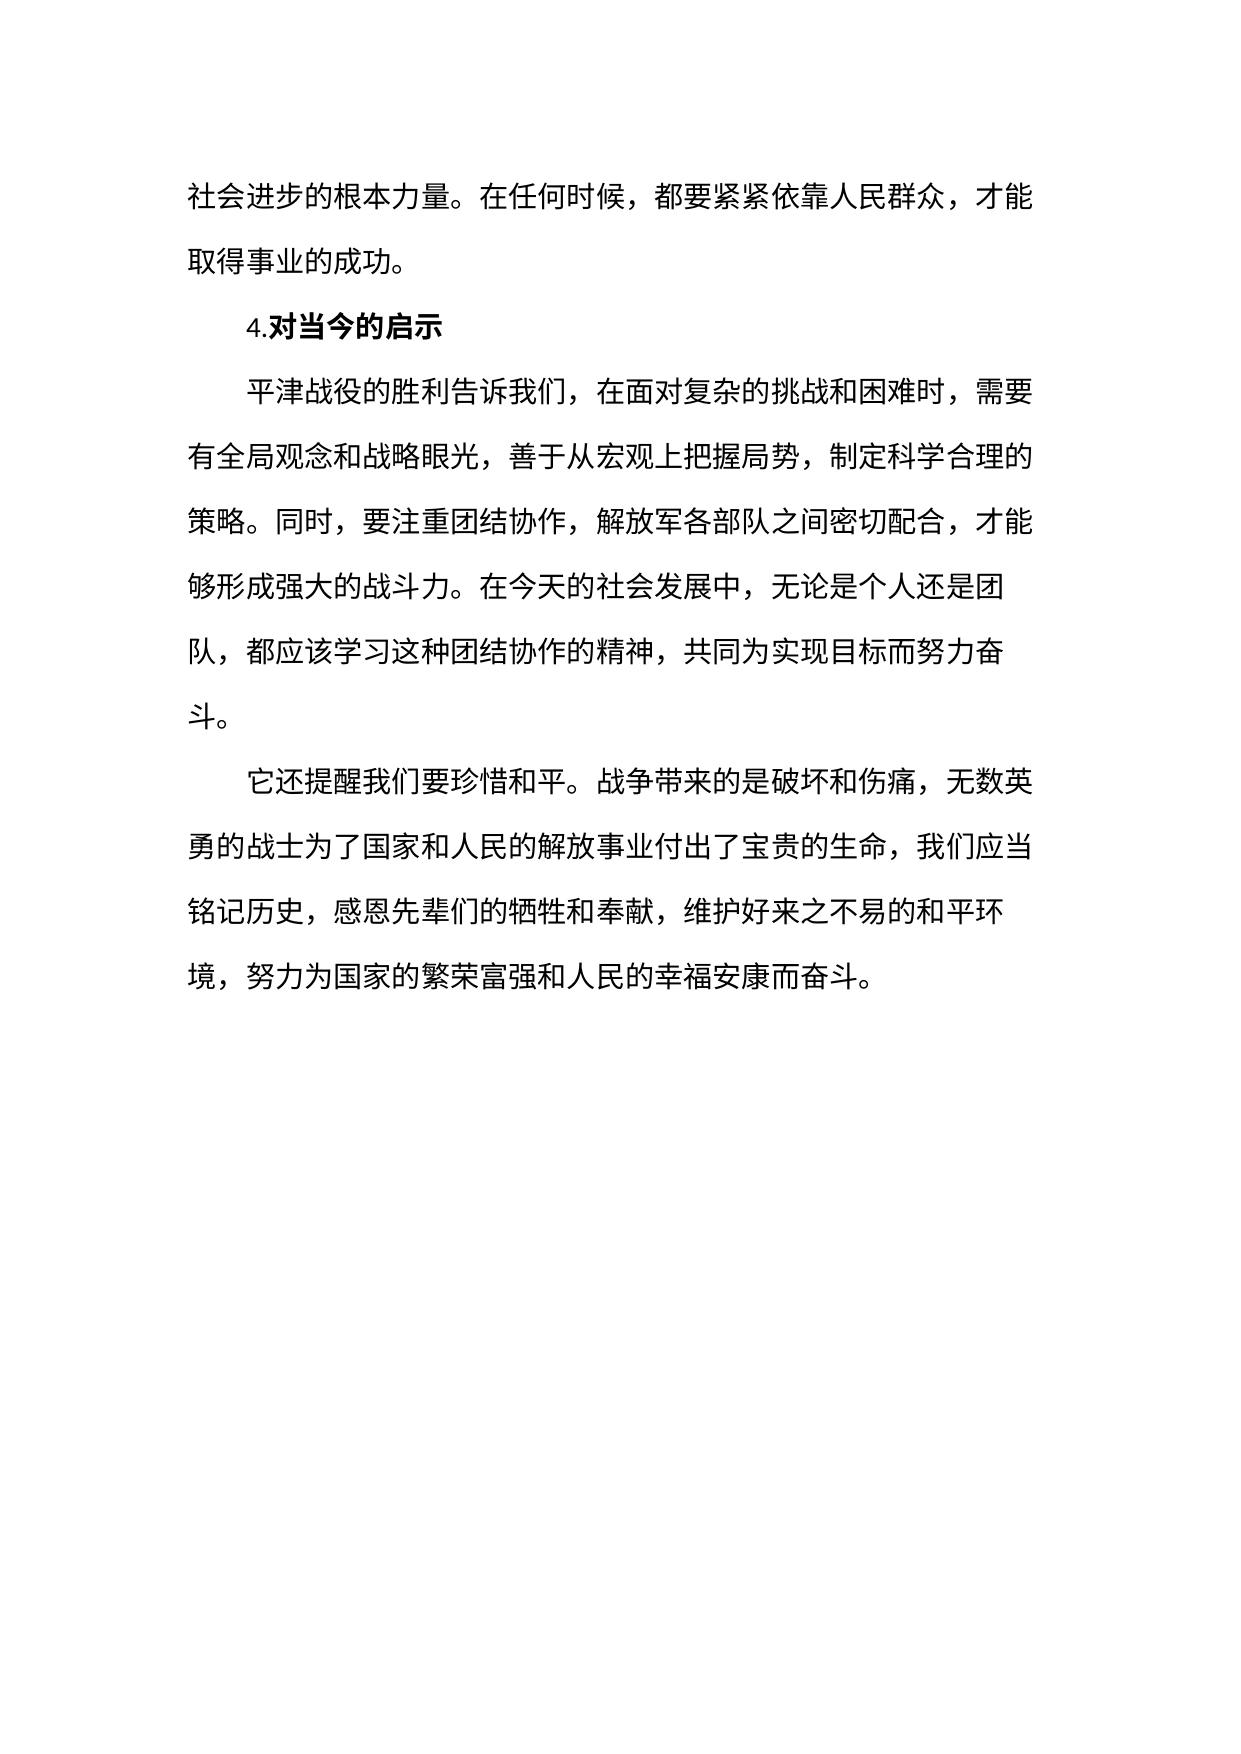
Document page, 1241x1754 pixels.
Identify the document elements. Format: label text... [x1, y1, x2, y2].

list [187, 162, 1053, 292]
list 它还提醒我们要珍惜和平。战争带来的是破坏和伤痛，无数英勇的战士为了国家和人民的解放事业付出了宝贵的生命，我们应当铭记历史，感恩先辈们的牺牲和奉献，维护好来之不易的和平环境，努力为国家的繁荣富强和人民的幸福安康而奋斗。 [187, 747, 1053, 1007]
list 4.对当今的启示 [187, 292, 1053, 357]
list 平津战役的胜利告诉我们，在面对复杂的挑战和困难时，需要有全局观念和战略眼光，善于从宏观上把握局势，制定科学合理的策略。同时，要注重团结协作，解放军各部队之间密切配合，才能够形成强大的战斗力。在今天的社会发展中，无论是个人还是团队，都应该学习这种团结协作的精神，共同为实现目标而努力奋斗。 [187, 357, 1053, 747]
